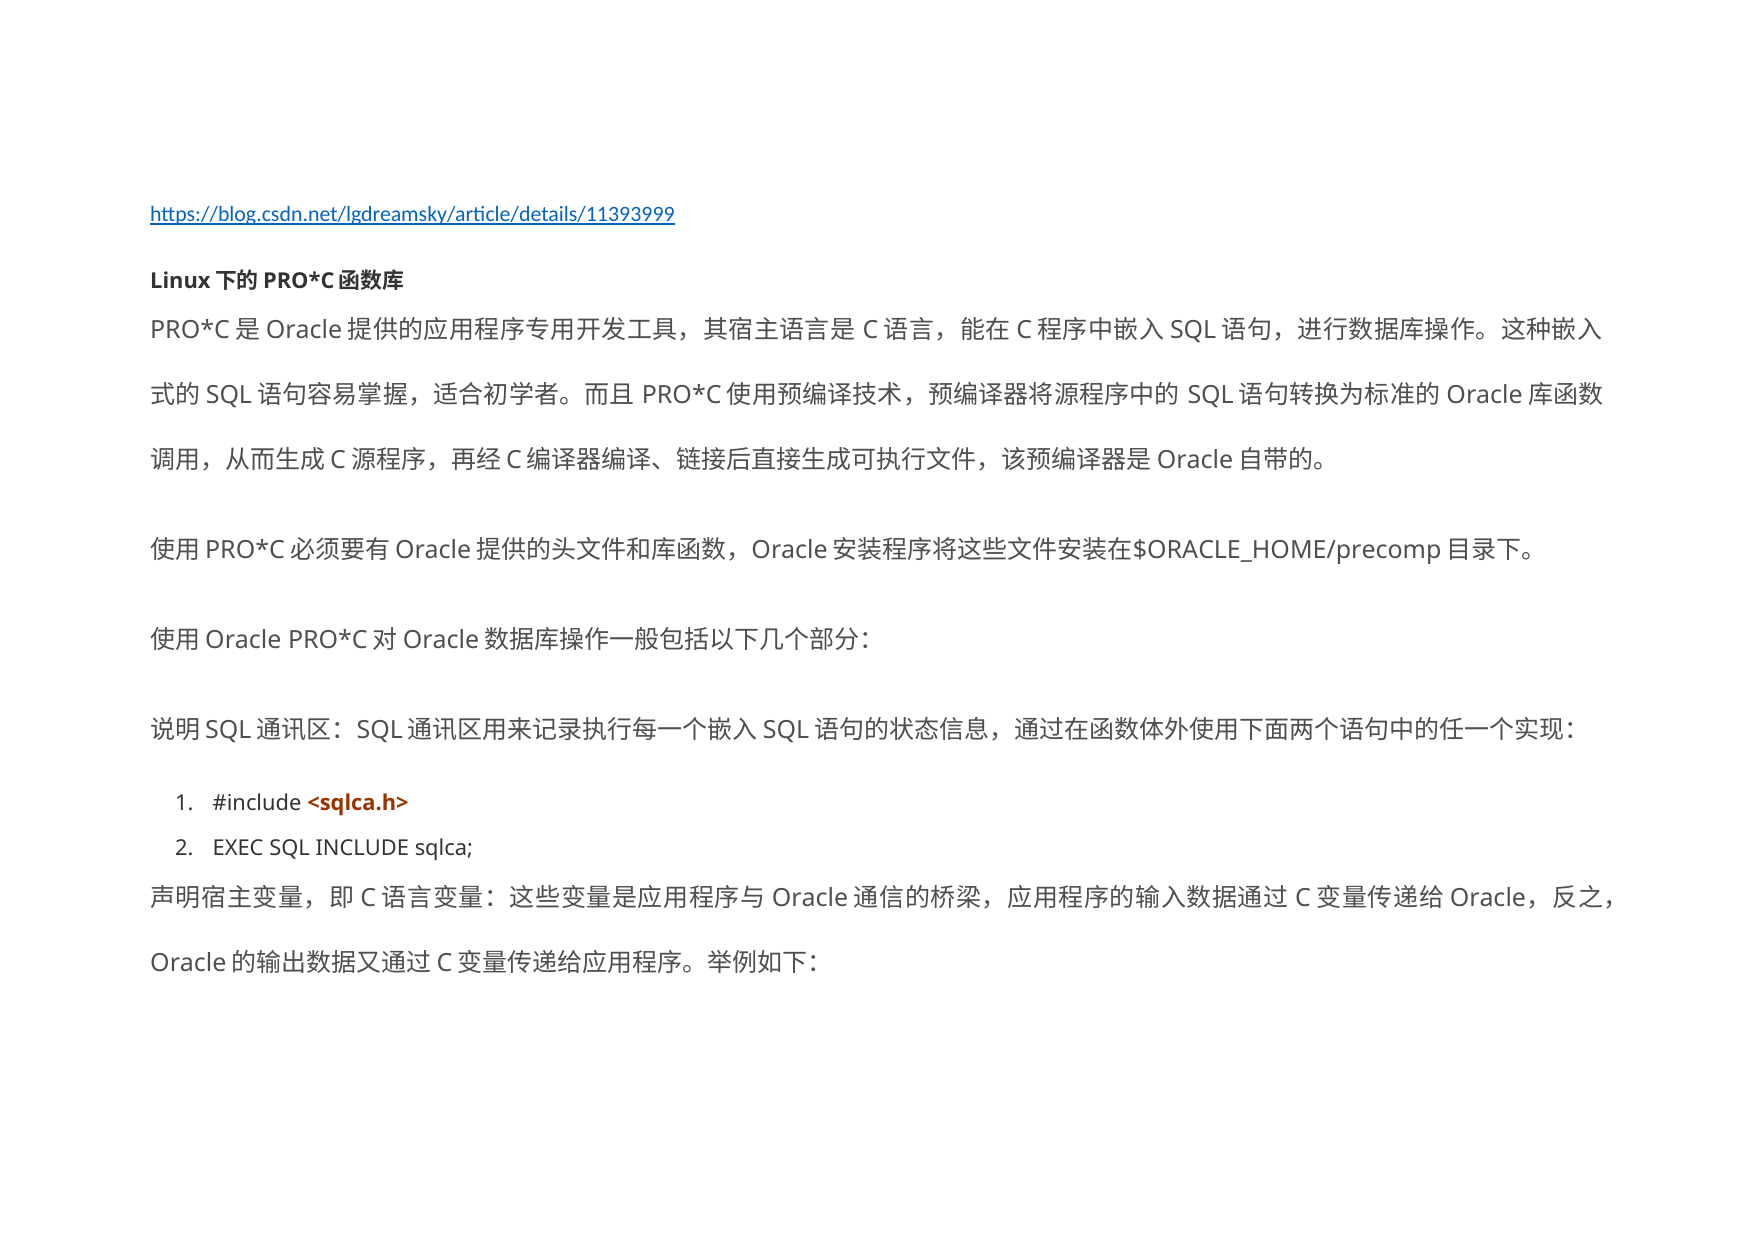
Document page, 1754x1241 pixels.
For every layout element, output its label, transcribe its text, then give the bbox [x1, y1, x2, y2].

text 声明宿主变量，即C语言变量：这些变量是应用程序与Oracle通信的桥梁，应用程序的输入数据通过C变量传递给Oracle，反之，Oracle的输出数据又通过C变量传递给应用程序。举例如下： [150, 863, 1604, 993]
list #include <sqlca.h> [175, 785, 1604, 818]
text 使用PRO*C必须要有Oracle提供的头文件和库函数，Oracle安装程序将这些文件安装在$ORACLE_HOME/precomp目录下。 [150, 515, 1604, 580]
text https://blog.csdn.net/lgdreamsky/article/details/11393999 [150, 198, 1604, 230]
text PRO*C是Oracle提供的应用程序专用开发工具，其宿主语言是C语言，能在C程序中嵌入SQL语句，进行数据库操作。这种嵌入式的SQL语句容易掌握，适合初学者。而且PRO*C使用预编译技术，预编译器将源程序中的SQL语句转换为标准的Oracle库函数调用，从而生成C源程序，再经C编译器编译、链接后直接生成可执行文件，该预编译器是Oracle自带的。 [150, 295, 1604, 490]
list EXEC SQL INCLUDE sqlca; [175, 830, 1604, 863]
text 使用Oracle PRO*C对Oracle数据库操作一般包括以下几个部分： [150, 605, 1604, 670]
text 说明SQL通讯区：SQL通讯区用来记录执行每一个嵌入SQL语句的状态信息，通过在函数体外使用下面两个语句中的任一个实现： [150, 695, 1604, 760]
text Linux下的PRO*C函数库 [339, 263, 1604, 295]
